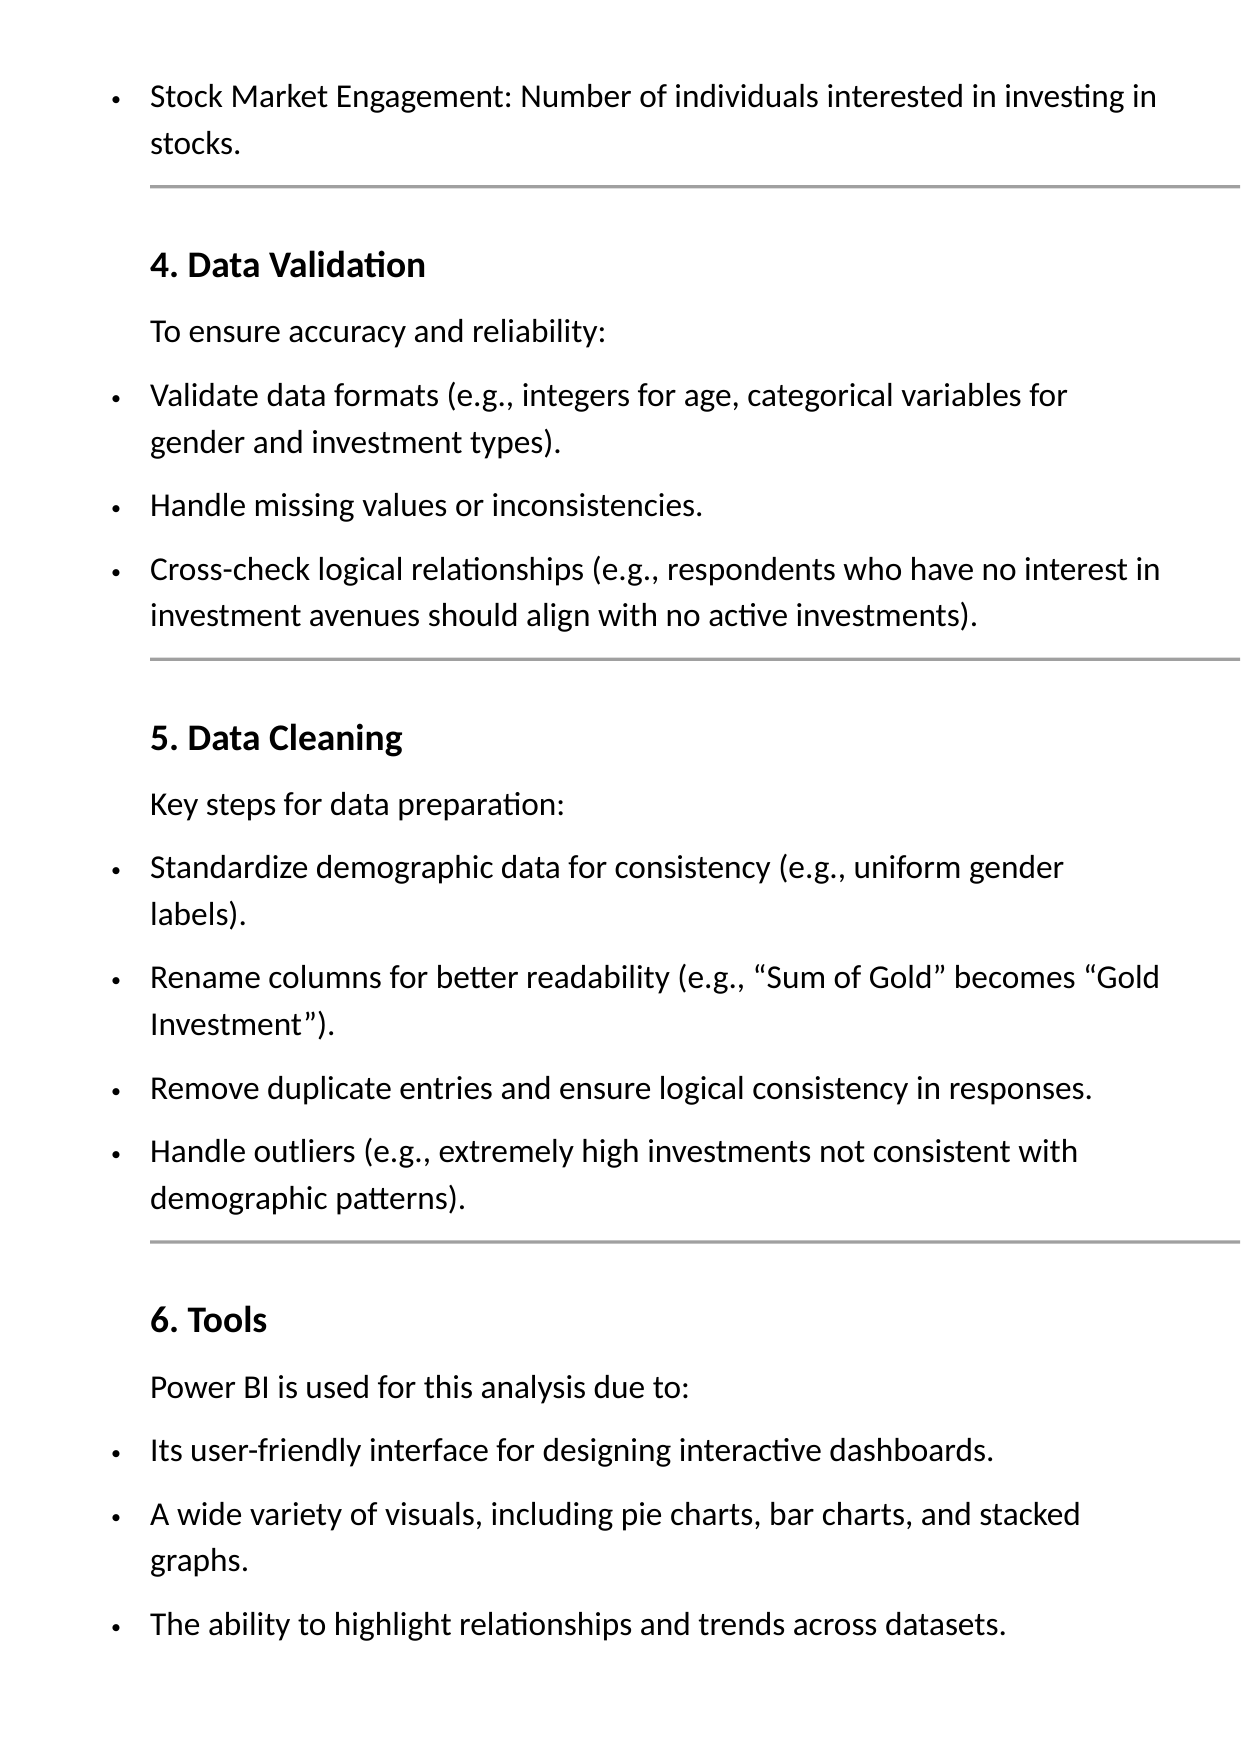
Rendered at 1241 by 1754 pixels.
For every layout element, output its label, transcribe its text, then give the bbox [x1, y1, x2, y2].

text 5. Data Cleaning [150, 713, 1165, 759]
list Handle outliers (e.g., extremely high investments not consistent with demographic patterns). [112, 1130, 1165, 1218]
text Key steps for data preparation: [150, 783, 1165, 824]
list Standardize demographic data for consistency (e.g., uniform gender labels). [112, 846, 1165, 934]
list The ability to highlight relationships and trends across datasets. [112, 1603, 1165, 1643]
list Cross-check logical relationships (e.g., respondents who have no interest in investment avenues should align with no active investments). [112, 547, 1165, 635]
text Power BI is used for this analysis due to: [150, 1366, 1165, 1406]
text 4. Data Validation [150, 241, 1165, 287]
list Remove duplicate entries and ensure logical consistency in responses. [112, 1067, 1165, 1107]
list Rename columns for better readability (e.g., “Sum of Gold” becomes “Gold Investment”). [112, 957, 1165, 1044]
text 6. Tools [150, 1296, 1165, 1342]
text To ensure accuracy and reliability: [150, 310, 1165, 351]
list Stock Market Engagement: Number of individuals interested in investing in stocks. [112, 75, 1165, 162]
list Handle missing values or inconsistencies. [112, 484, 1165, 525]
list Validate data formats (e.g., integers for age, categorical variables for gender and investment types). [112, 374, 1165, 461]
list Its user-friendly interface for designing interactive dashboards. [112, 1429, 1165, 1470]
list A wide variety of visuals, including pie charts, bar charts, and stacked graphs. [112, 1492, 1165, 1580]
